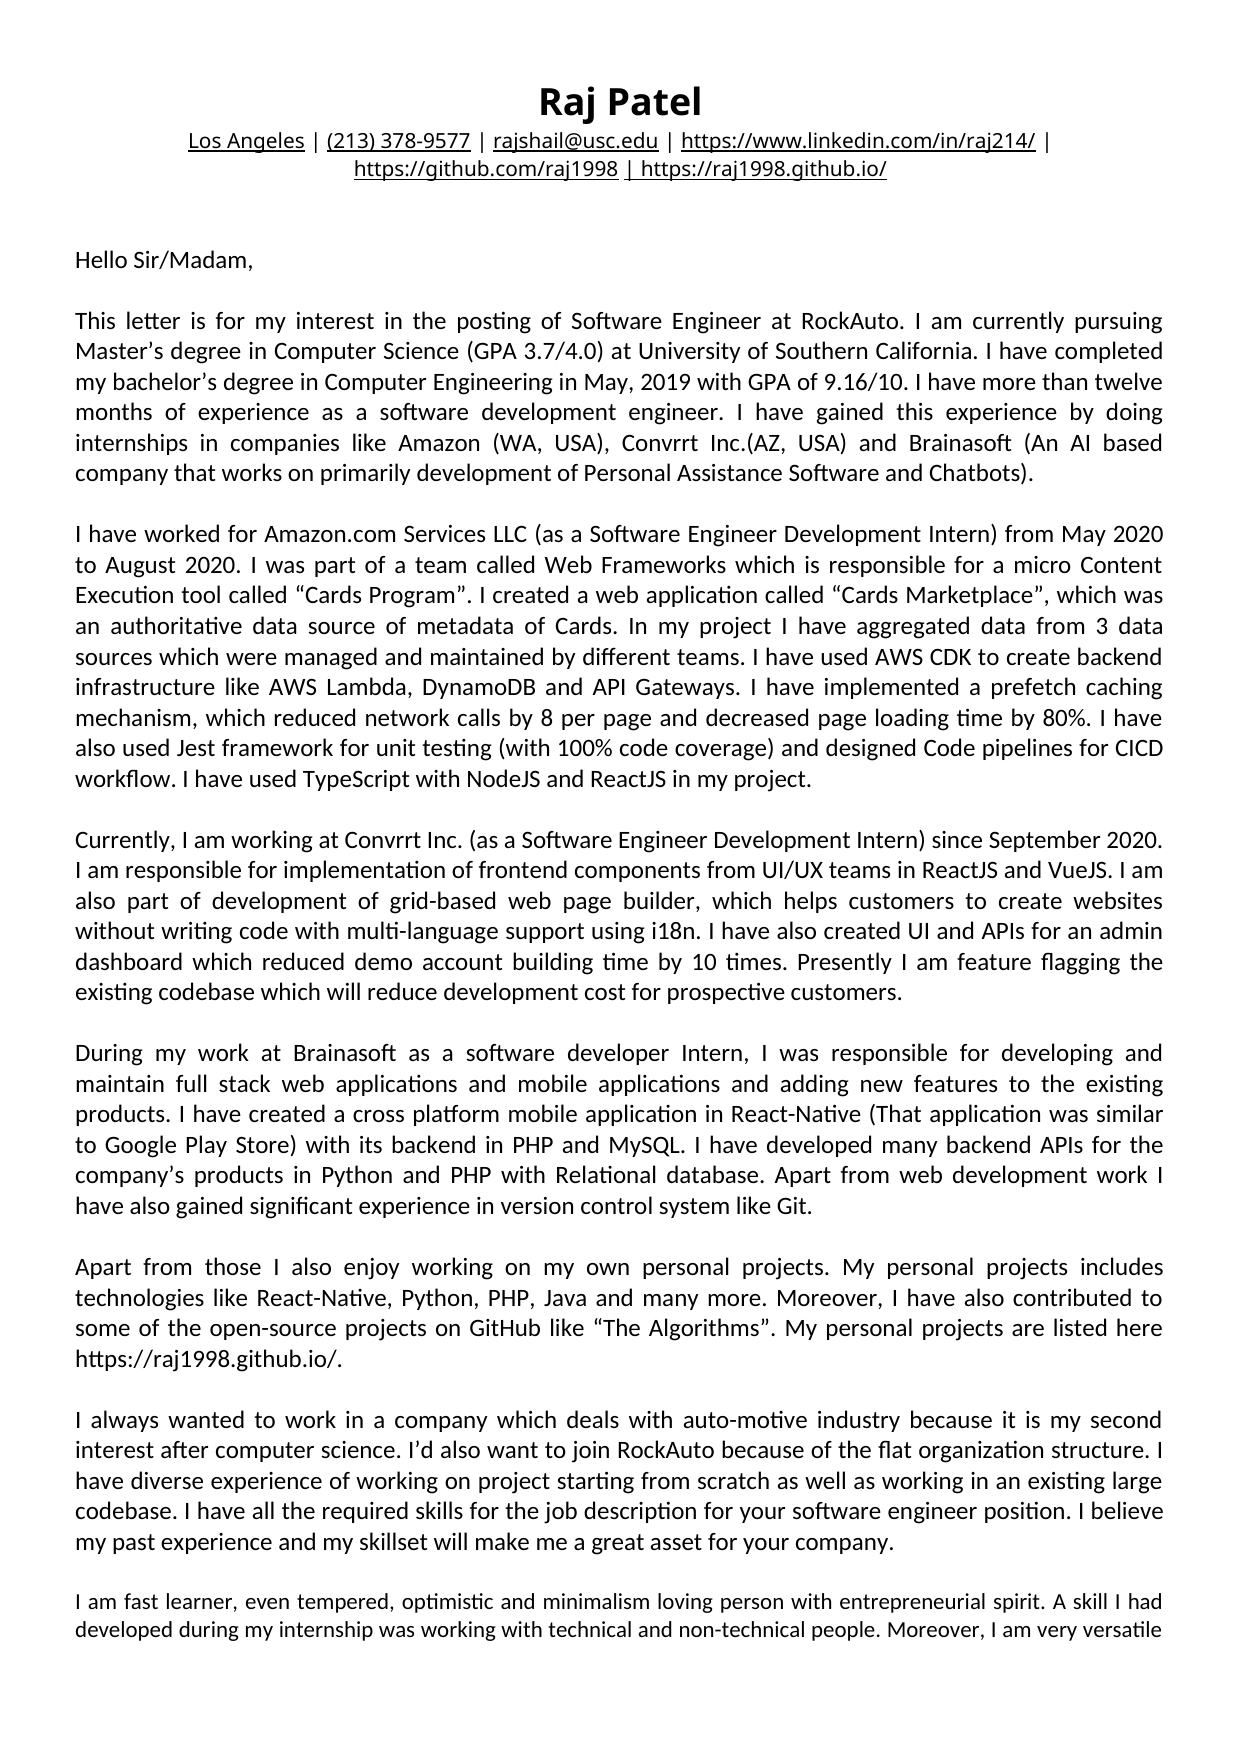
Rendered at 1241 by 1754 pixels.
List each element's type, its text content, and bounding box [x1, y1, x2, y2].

text I have worked for Amazon.com Services LLC (as a Software Engineer Development Intern) from May 2020 to August 2020. I was part of a team called Web Frameworks which is responsible for a micro Content Execution tool called “Cards Program”. I created a web application called “Cards Marketplace”, which was an authoritative data source of metadata of Cards. In my project I have aggregated data from 3 data sources which were managed and maintained by different teams. I have used AWS CDK to create backend infrastructure like AWS Lambda, DynamoDB and API Gateways. I have implemented a prefetch caching mechanism, which reduced network calls by 8 per page and decreased page loading time by 80%. I have also used Jest framework for unit testing (with 100% code coverage) and designed Code pipelines for CICD workflow. I have used TypeScript with NodeJS and ReactJS in my project. [75, 519, 1165, 793]
text Raj Patel [75, 75, 1165, 126]
text Los Angeles | (213) 378-9577 | rajshail@usc.edu | https://www.linkedin.com/in/raj214/ | https://github.com/raj1998 | https://raj1998.github.io/ [75, 126, 1165, 183]
text Apart from those I also enjoy working on my own personal projects. My personal projects includes technologies like React-Native, Python, PHP, Java and many more. Moreover, I have also contributed to some of the open-source projects on GitHub like “The Algorithms”. My personal projects are listed here https://raj1998.github.io/. [75, 1251, 1165, 1373]
text This letter is for my interest in the posting of Software Engineer at RockAuto. I am currently pursuing Master’s degree in Computer Science (GPA 3.7/4.0) at University of Southern California. I have completed my bachelor’s degree in Computer Engineering in May, 2019 with GPA of 9.16/10. I have more than twelve months of experience as a software development engineer. I have gained this experience by doing internships in companies like Amazon (WA, USA), Convrrt Inc.(AZ, USA) and Brainasoft (An AI based company that works on primarily development of Personal Assistance Software and Chatbots). [75, 305, 1165, 488]
text During my work at Brainasoft as a software developer Intern, I was responsible for developing and maintain full stack web applications and mobile applications and adding new features to the existing products. I have created a cross platform mobile application in React-Native (That application was similar to Google Play Store) with its backend in PHP and MySQL. I have developed many backend APIs for the company’s products in Python and PHP with Relational database. Apart from web development work I have also gained significant experience in version control system like Git. [75, 1037, 1165, 1221]
text Currently, I am working at Convrrt Inc. (as a Software Engineer Development Intern) since September 2020. I am responsible for implementation of frontend components from UI/UX teams in ReactJS and VueJS. I am also part of development of grid-based web page builder, which helps customers to create websites without writing code with multi-language support using i18n. I have also created UI and APIs for an admin dashboard which reduced demo account building time by 10 times. Presently I am feature flagging the existing codebase which will reduce development cost for prospective customers. [75, 824, 1165, 1007]
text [75, 1587, 1165, 1643]
text I always wanted to work in a company which deals with auto-motive industry because it is my second interest after computer science. I’d also want to join RockAuto because of the flat organization structure. I have diverse experience of working on project starting from scratch as well as working in an existing large codebase. I have all the required skills for the job description for your software engineer position. I believe my past experience and my skillset will make me a great asset for your company. [75, 1404, 1165, 1556]
text Hello Sir/Madam, [75, 244, 1165, 274]
